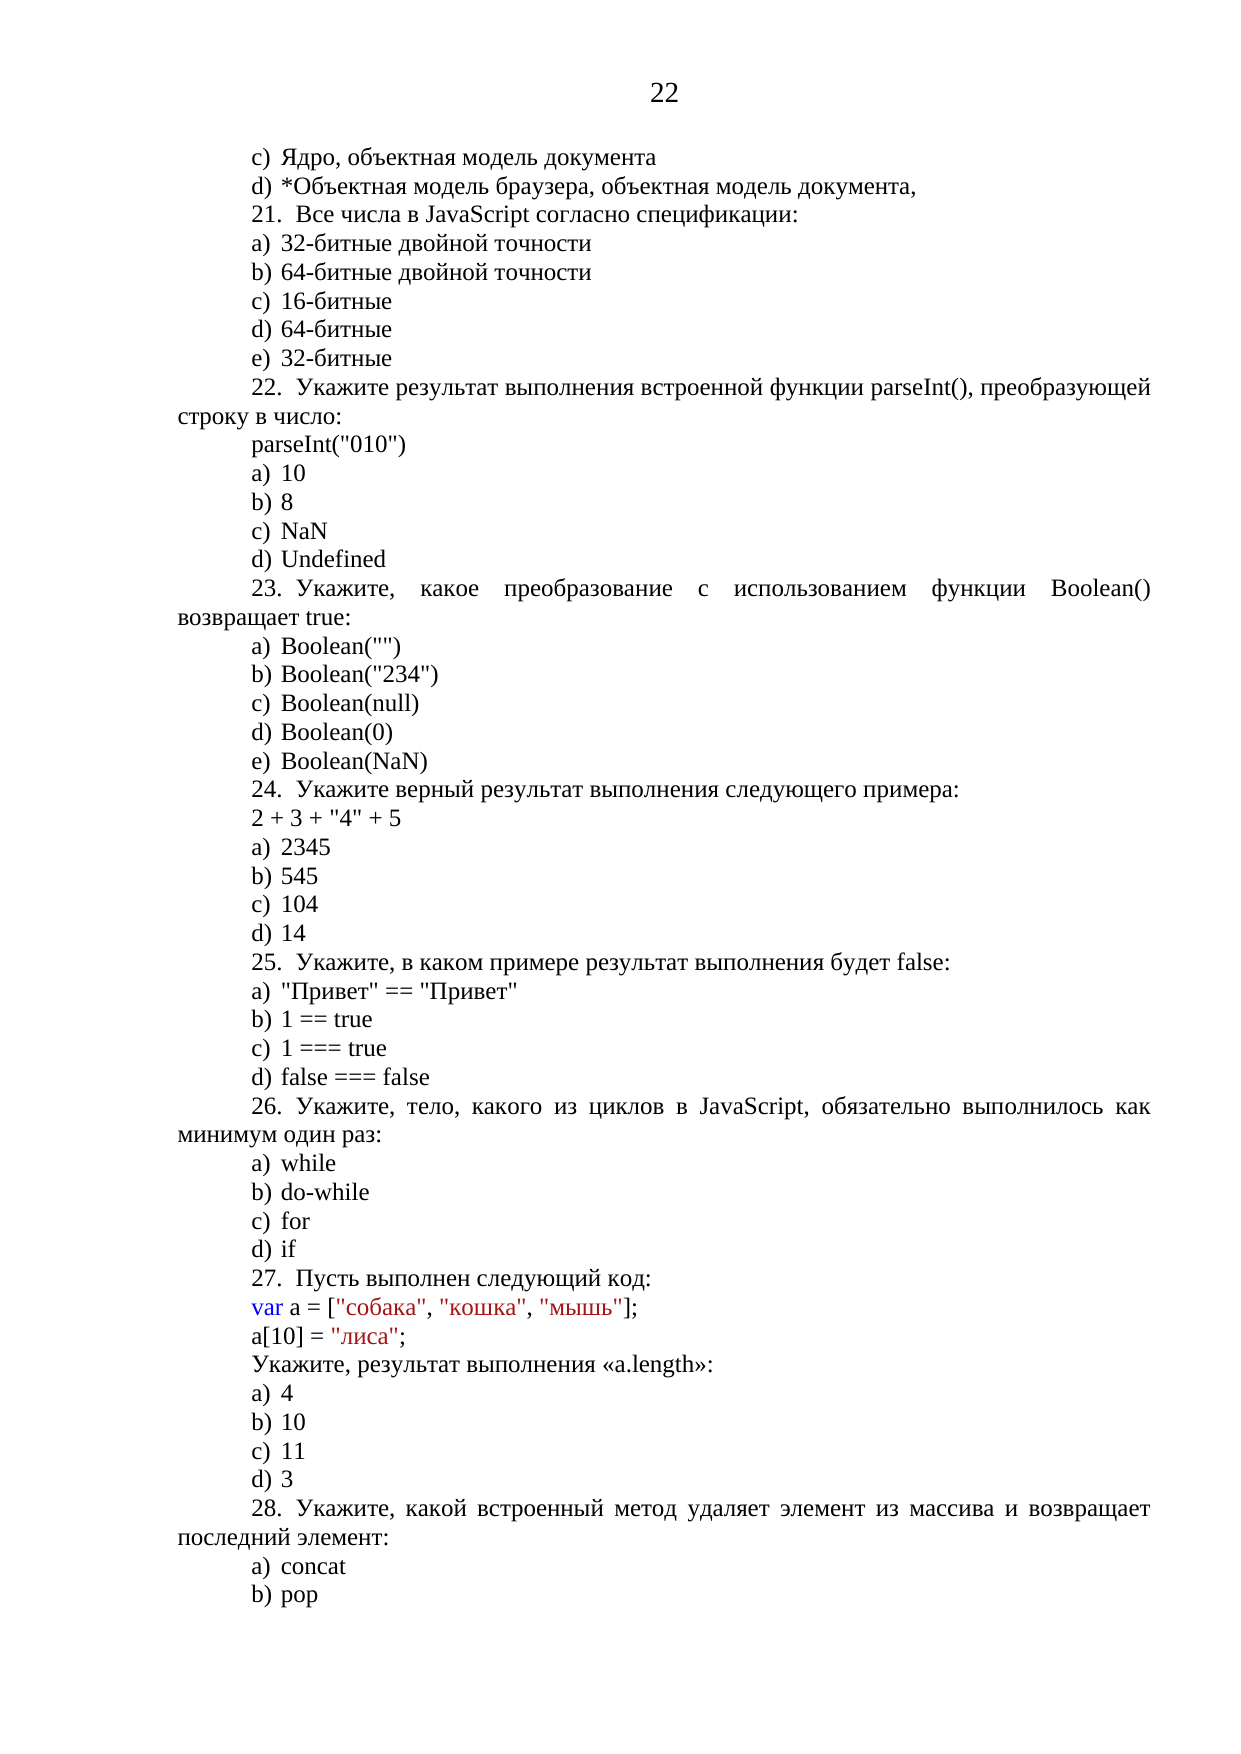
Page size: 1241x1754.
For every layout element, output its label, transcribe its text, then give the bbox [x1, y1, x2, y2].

list Укажите, в каком примере результат выполнения будет false: [177, 947, 1152, 976]
text Укажите, результат выполнения «a.length»: [177, 1349, 1152, 1378]
list 1 == true [177, 1004, 1152, 1033]
list Укажите, тело, какого из циклов в JavaScript, обязательно выполнилось как минимум один раз: [177, 1091, 1152, 1148]
list Все числа в JavaScript согласно спецификации: [177, 199, 1152, 228]
list Boolean(null) [177, 688, 1152, 717]
list 10 [177, 1407, 1152, 1436]
list 14 [177, 918, 1152, 947]
list 32-битные двойной точности [177, 228, 1152, 257]
list 64-битные [177, 314, 1152, 343]
text a[10] = "лиса"; [177, 1321, 1152, 1349]
list if [177, 1234, 1152, 1263]
list Укажите верный результат выполнения следующего примера: [177, 774, 1152, 803]
list Пусть выполнен следующий код: [177, 1263, 1152, 1292]
list *Объектная модель браузера, объектная модель документа, [177, 171, 1152, 199]
list Укажите, какой встроенный метод удаляет элемент из массива и возвращает последний элемент: [177, 1493, 1152, 1551]
list 64-битные двойной точности [177, 257, 1152, 286]
list 11 [177, 1436, 1152, 1464]
list Boolean(NaN) [177, 746, 1152, 774]
list 3 [177, 1464, 1152, 1493]
list false === false [177, 1062, 1152, 1091]
list 32-битные [177, 343, 1152, 372]
list Укажите результат выполнения встроенной функции parseInt(), преобразующей строку в число: [177, 372, 1152, 429]
text 2 + 3 + "4" + 5 [177, 803, 1152, 832]
list while [177, 1148, 1152, 1177]
list do-while [177, 1177, 1152, 1206]
list pop [177, 1579, 1152, 1608]
text parseInt("010") [177, 429, 1152, 458]
list 104 [177, 889, 1152, 918]
list for [177, 1206, 1152, 1234]
list 545 [177, 861, 1152, 889]
list 8 [177, 487, 1152, 516]
list NaN [177, 516, 1152, 544]
list 2345 [177, 832, 1152, 861]
list Boolean("234") [177, 659, 1152, 688]
list 4 [177, 1378, 1152, 1407]
list "Привет" == "Привет" [177, 976, 1152, 1004]
list 10 [177, 458, 1152, 487]
text var a = ["собака", "кошка", "мышь"]; [177, 1292, 1152, 1321]
list 16-битные [177, 286, 1152, 314]
list Undefined [177, 544, 1152, 573]
list Boolean("") [177, 631, 1152, 659]
list сoncat [177, 1551, 1152, 1579]
list Укажите, какое преобразование с использованием функции Boolean() возвращает true: [177, 573, 1152, 631]
list 1 === true [177, 1033, 1152, 1062]
list Ядро, объектная модель документа [177, 142, 1152, 171]
list Boolean(0) [177, 717, 1152, 746]
